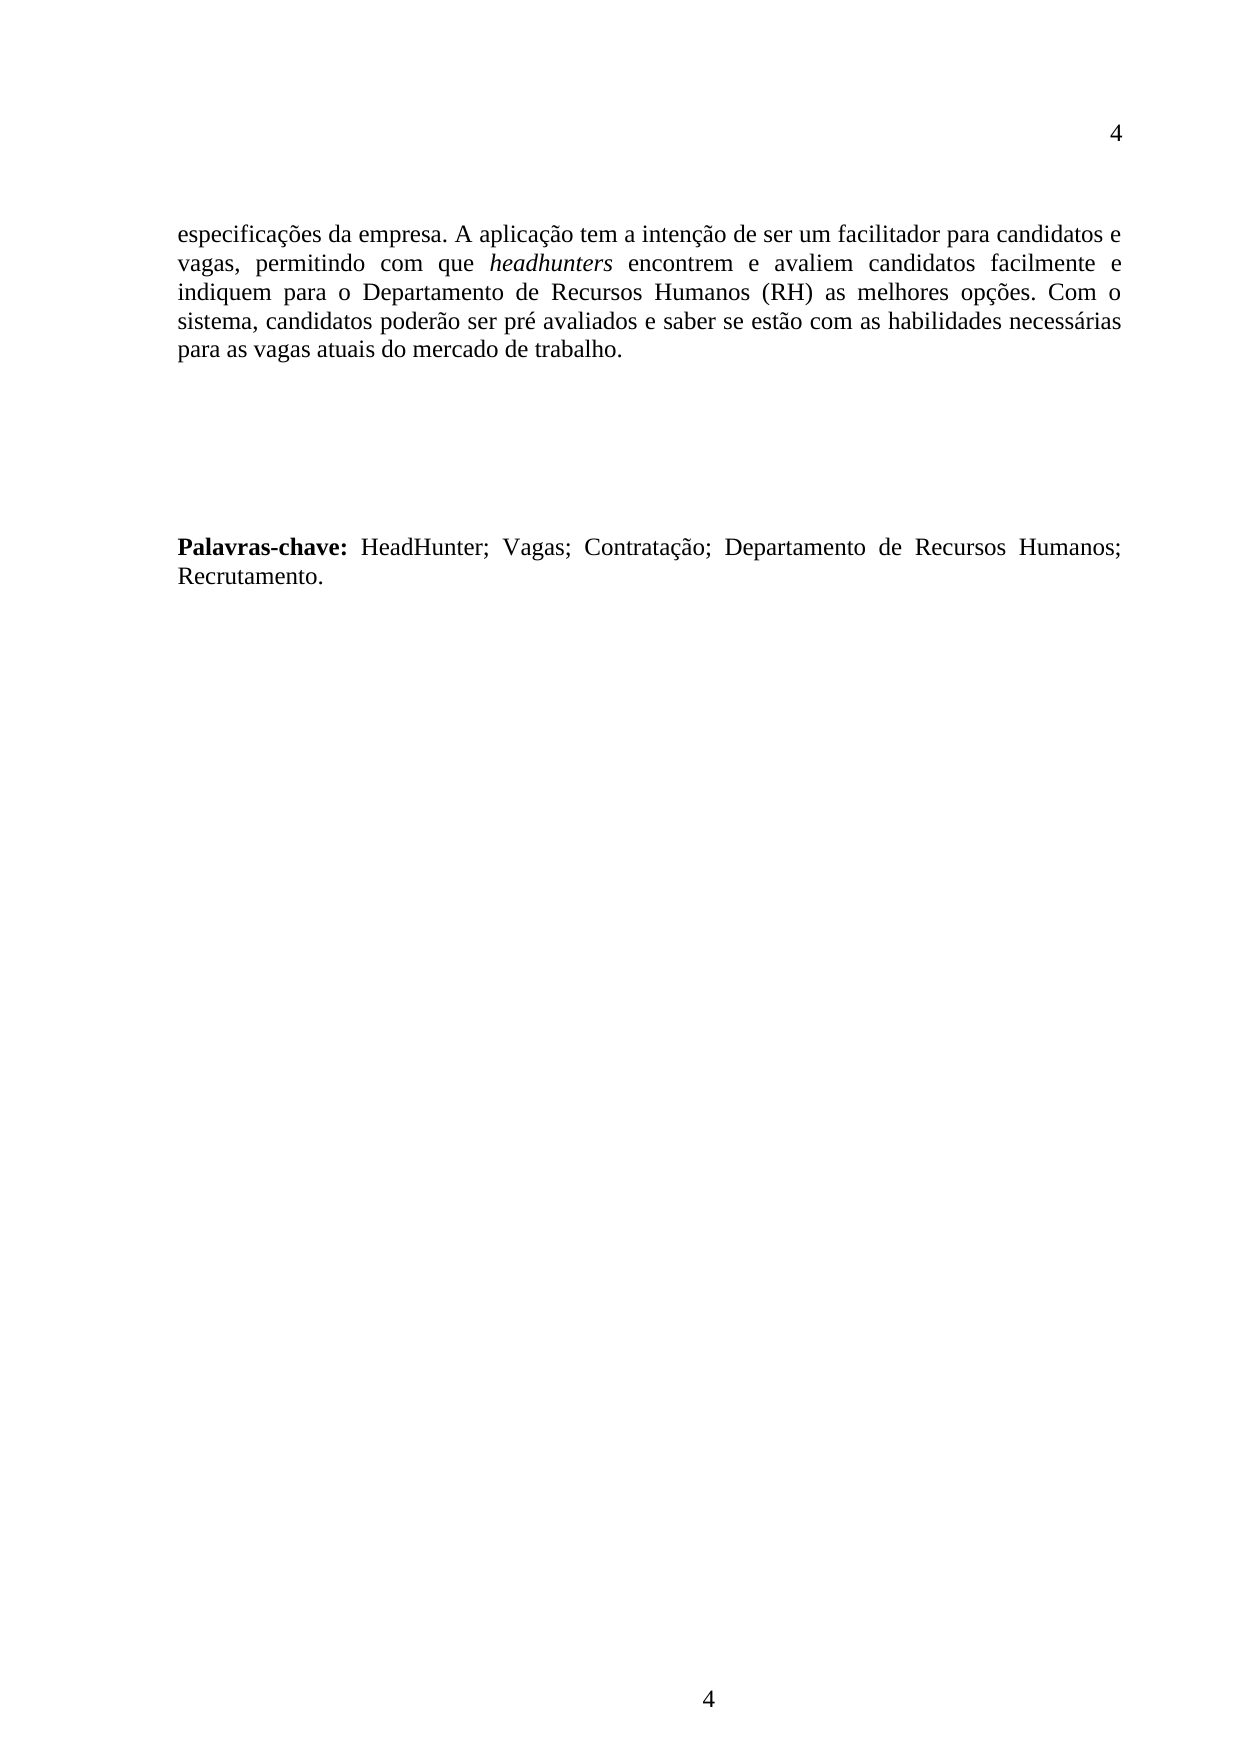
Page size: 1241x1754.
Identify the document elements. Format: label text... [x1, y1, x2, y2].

text Palavras-chave: HeadHunter; Vagas; Contratação; Departamento de Recursos Humanos; Recrutamento. [177, 532, 1122, 589]
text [177, 219, 1122, 363]
